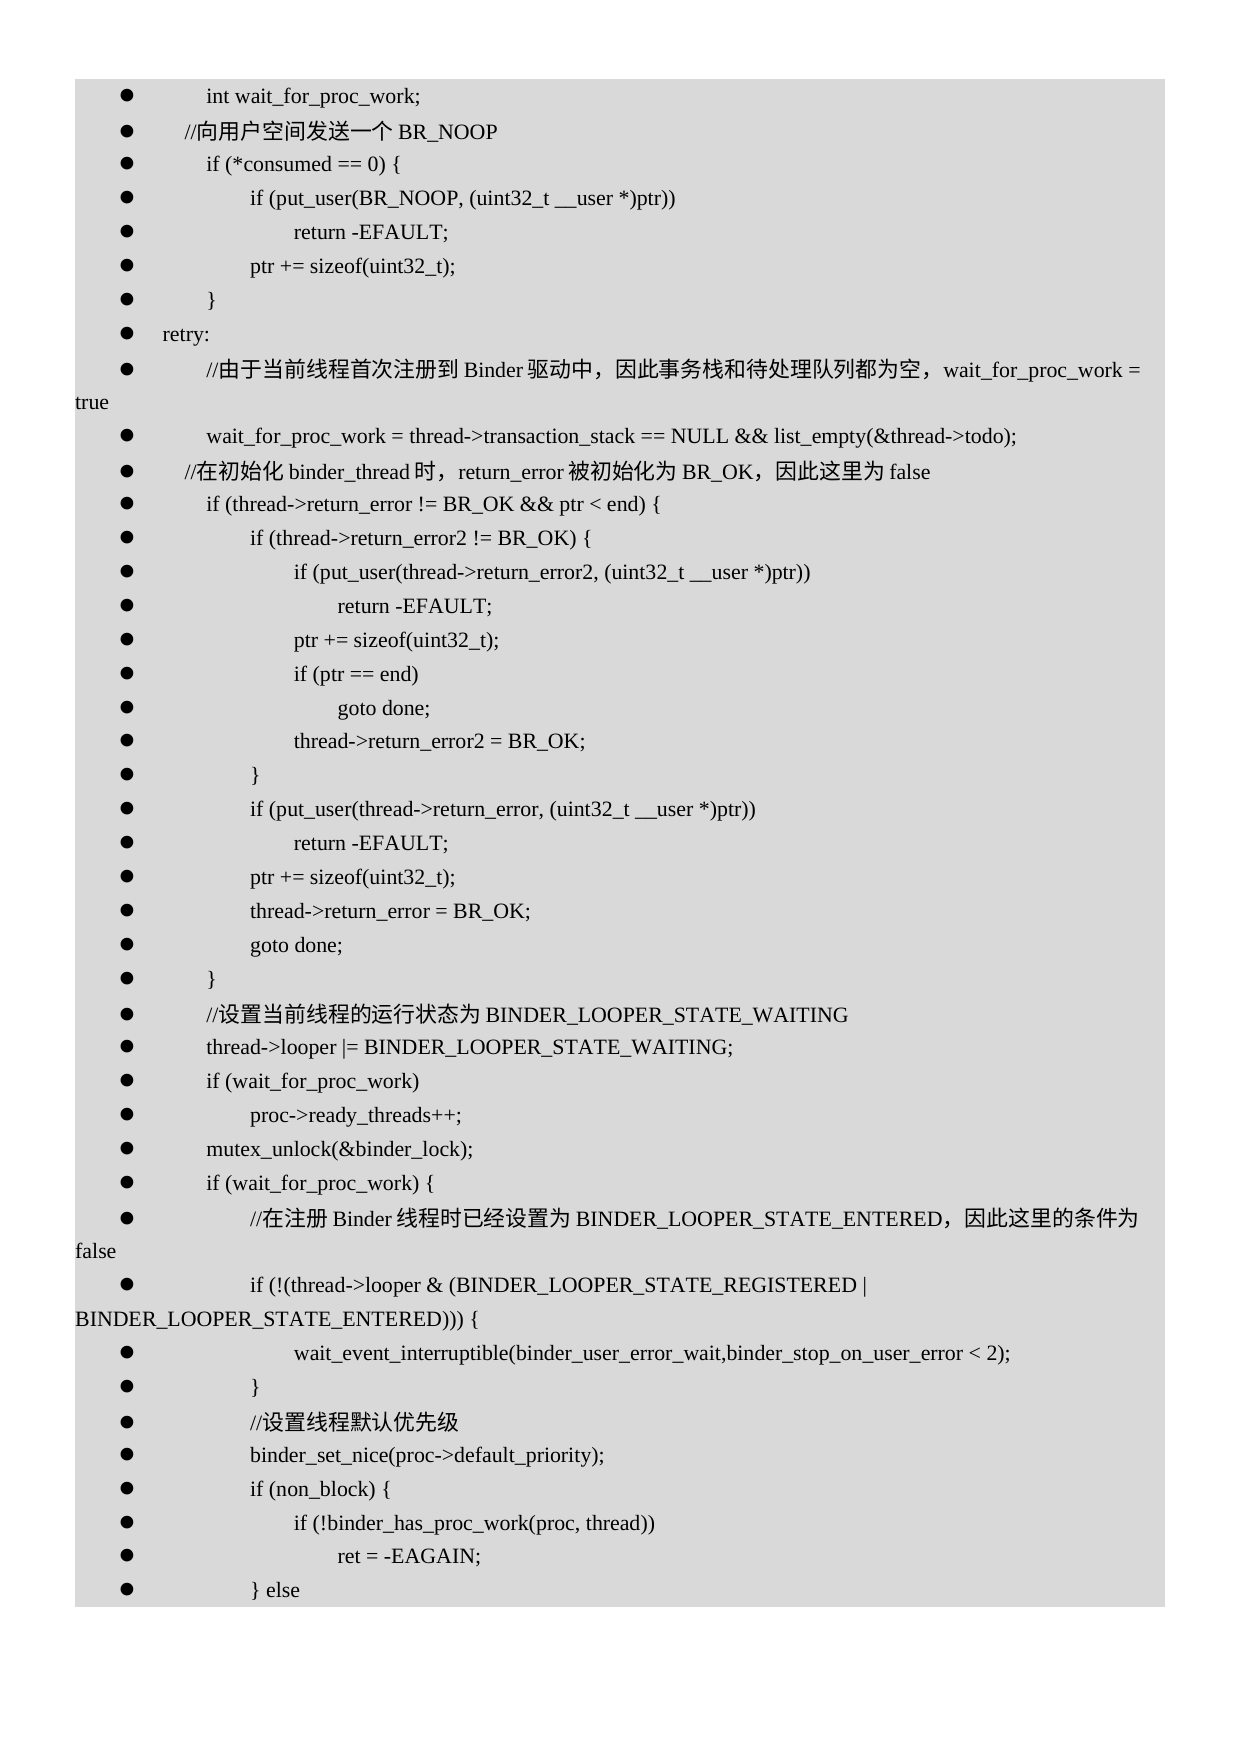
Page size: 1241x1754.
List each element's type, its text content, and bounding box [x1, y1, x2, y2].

text binder_set_nice(proc->default_priority); [75, 1437, 1165, 1471]
text int wait_for_proc_work; [75, 79, 1165, 113]
text if (put_user(BR_NOOP, (uint32_t __user *)ptr)) [75, 181, 1165, 215]
text } [75, 962, 1165, 996]
text if (thread->return_error != BR_OK && ptr < end) { [75, 486, 1165, 520]
text ptr += sizeof(uint32_t); [75, 249, 1165, 283]
text if (*consumed == 0) { [75, 147, 1165, 181]
text } [75, 283, 1165, 317]
text if (put_user(thread->return_error, (uint32_t __user *)ptr)) [75, 792, 1165, 826]
text ptr += sizeof(uint32_t); [75, 860, 1165, 894]
text if (ptr == end) [75, 656, 1165, 690]
text } [75, 758, 1165, 792]
text thread->looper |= BINDER_LOOPER_STATE_WAITING; [75, 1030, 1165, 1064]
text } else [75, 1573, 1165, 1607]
text if (wait_for_proc_work) [75, 1064, 1165, 1098]
text return -EFAULT; [75, 215, 1165, 249]
text //向用户空间发送一个BR_NOOP [75, 113, 1165, 147]
text wait_for_proc_work = thread->transaction_stack == NULL && list_empty(&thread->todo); [75, 418, 1165, 452]
text //在初始化binder_thread时，return_error被初始化为BR_OK，因此这里为false [75, 452, 1165, 486]
text goto done; [75, 690, 1165, 724]
text if (thread->return_error2 != BR_OK) { [75, 520, 1165, 554]
text //设置线程默认优先级 [75, 1403, 1165, 1437]
text if (!binder_has_proc_work(proc, thread)) [75, 1505, 1165, 1539]
text ptr += sizeof(uint32_t); [75, 622, 1165, 656]
text retry: [75, 317, 1165, 351]
text //由于当前线程首次注册到Binder驱动中，因此事务栈和待处理队列都为空，wait_for_proc_work = true [75, 351, 1165, 418]
text return -EFAULT; [75, 826, 1165, 860]
text proc->ready_threads++; [75, 1098, 1165, 1132]
text ret = -EAGAIN; [75, 1539, 1165, 1573]
text //在注册Binder线程时已经设置为BINDER_LOOPER_STATE_ENTERED，因此这里的条件为false [75, 1199, 1165, 1267]
text if (!(thread->looper & (BINDER_LOOPER_STATE_REGISTERED | BINDER_LOOPER_STATE_ENTERED))) { [75, 1267, 1165, 1335]
text return -EFAULT; [75, 588, 1165, 622]
text } [75, 1369, 1165, 1403]
text //设置当前线程的运行状态为BINDER_LOOPER_STATE_WAITING [75, 996, 1165, 1030]
text if (non_block) { [75, 1471, 1165, 1505]
text mutex_unlock(&binder_lock); [75, 1132, 1165, 1166]
text if (put_user(thread->return_error2, (uint32_t __user *)ptr)) [75, 554, 1165, 588]
text thread->return_error = BR_OK; [75, 894, 1165, 928]
text goto done; [75, 928, 1165, 962]
text wait_event_interruptible(binder_user_error_wait,binder_stop_on_user_error < 2); [75, 1335, 1165, 1369]
text thread->return_error2 = BR_OK; [75, 724, 1165, 758]
text if (wait_for_proc_work) { [75, 1166, 1165, 1199]
